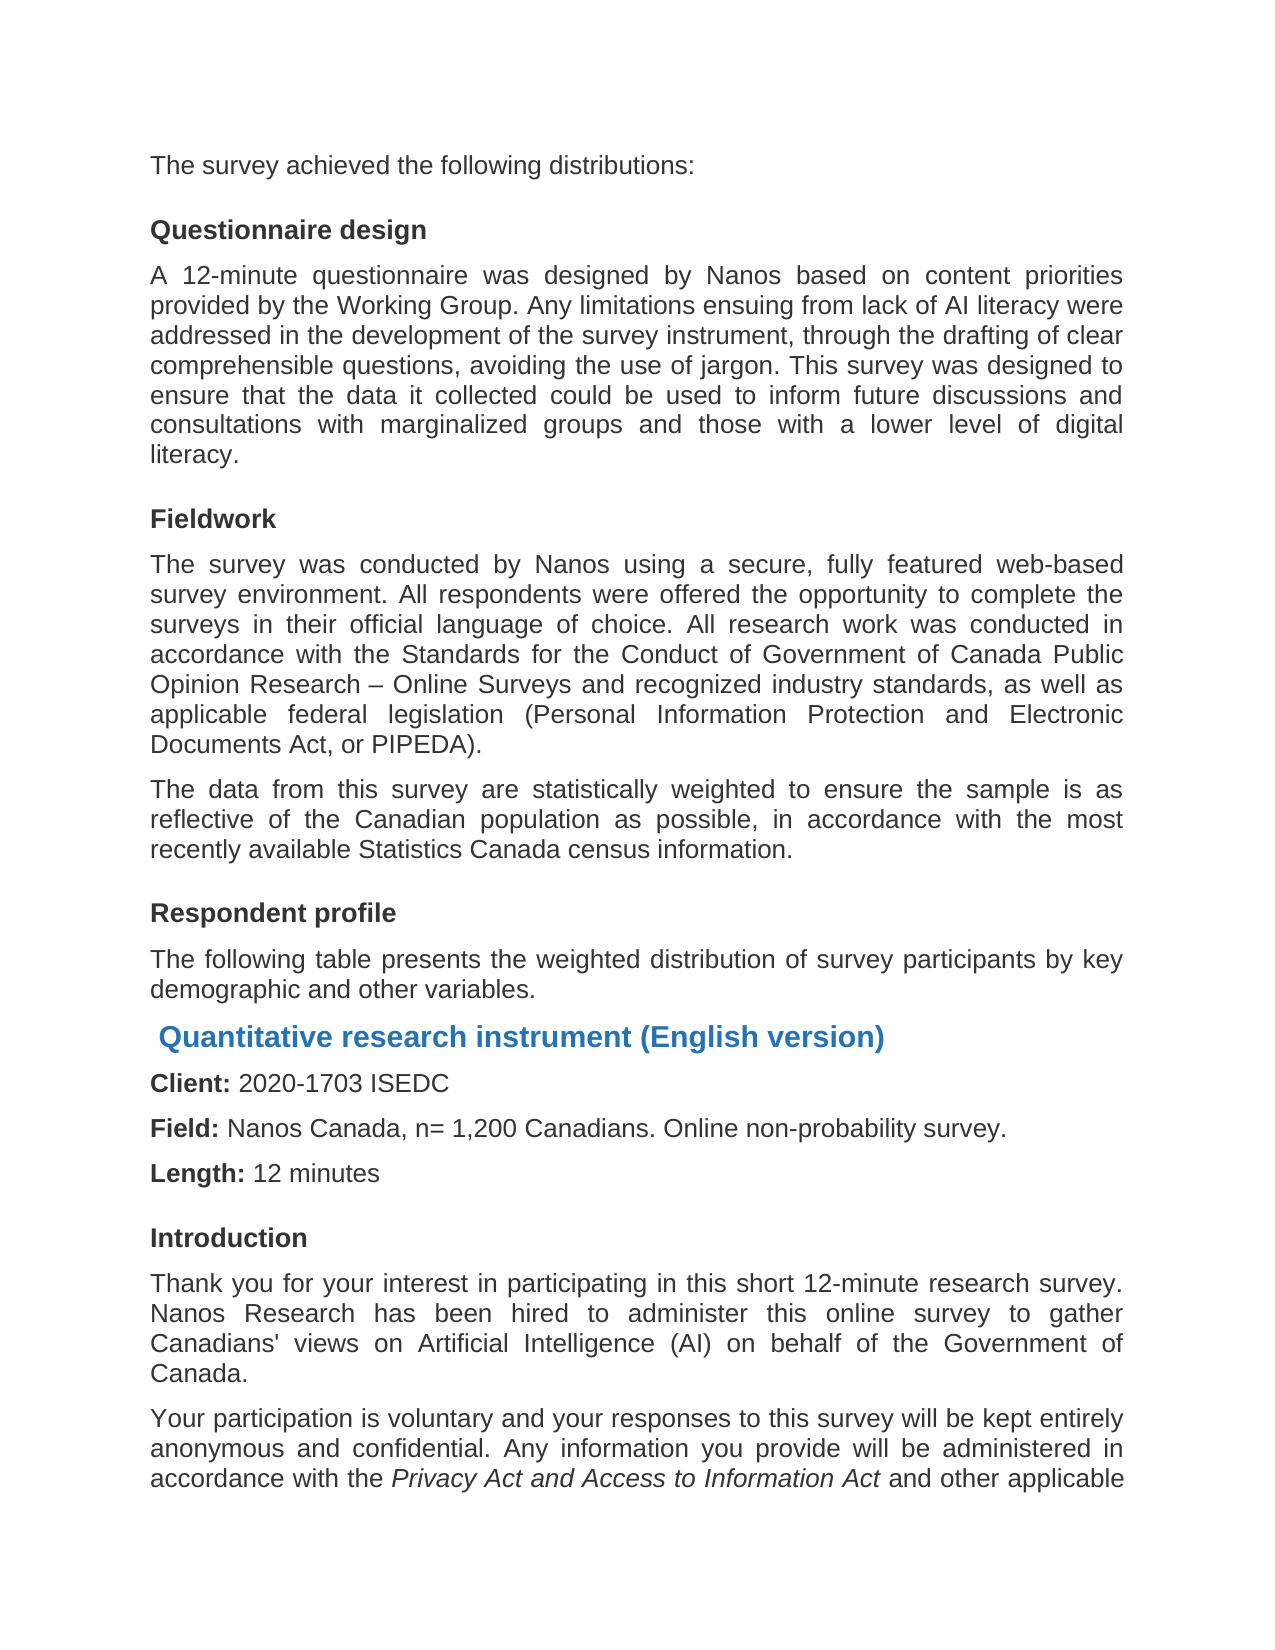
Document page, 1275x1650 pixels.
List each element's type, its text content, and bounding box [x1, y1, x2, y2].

text The data from this survey are statistically weighted to ensure the sample is as reflective of the Canadian population as possible, in accordance with the most recently available Statistics Canada census information. [150, 774, 1125, 863]
text Questionnaire design [150, 214, 1125, 245]
text The survey achieved the following distributions: [150, 150, 1125, 180]
text The following table presents the weighted distribution of survey participants by key demographic and other variables. [150, 944, 1125, 1003]
text The survey was conducted by Nanos using a secure, fully featured web-based survey environment. All respondents were offered the opportunity to complete the surveys in their official language of choice. All research work was conducted in accordance with the Standards for the Conduct of Government of Canada Public Opinion Research – Online Surveys and recognized industry standards, as well as applicable federal legislation (Personal Information Protection and Electronic Documents Act, or PIPEDA). [150, 549, 1125, 759]
text Field: Nanos Canada, n= 1,200 Canadians. Online non-probability survey. [150, 1113, 1125, 1143]
text A 12-minute questionnaire was designed by Nanos based on content priorities provided by the Working Group. Any limitations ensuing from lack of AI literacy were addressed in the development of the survey instrument, through the drafting of clear comprehensible questions, avoiding the use of jargon. This survey was designed to ensure that the data it collected could be used to inform future discussions and consultations with marginalized groups and those with a lower level of digital literacy. [150, 260, 1125, 469]
text Client: 2020-1703 ISEDC [150, 1068, 1125, 1098]
text Thank you for your interest in participating in this short 12-minute research survey. Nanos Research has been hired to administer this online survey to gather Canadians' views on Artificial Intelligence (AI) on behalf of the Government of Canada. [150, 1268, 1125, 1388]
text Fieldwork [150, 503, 1125, 534]
text Quantitative research instrument (English version) [150, 1018, 1125, 1053]
text Introduction [150, 1222, 1125, 1253]
text Length: 12 minutes [150, 1158, 1125, 1188]
text Respondent profile [150, 897, 1125, 929]
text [150, 1403, 1125, 1492]
